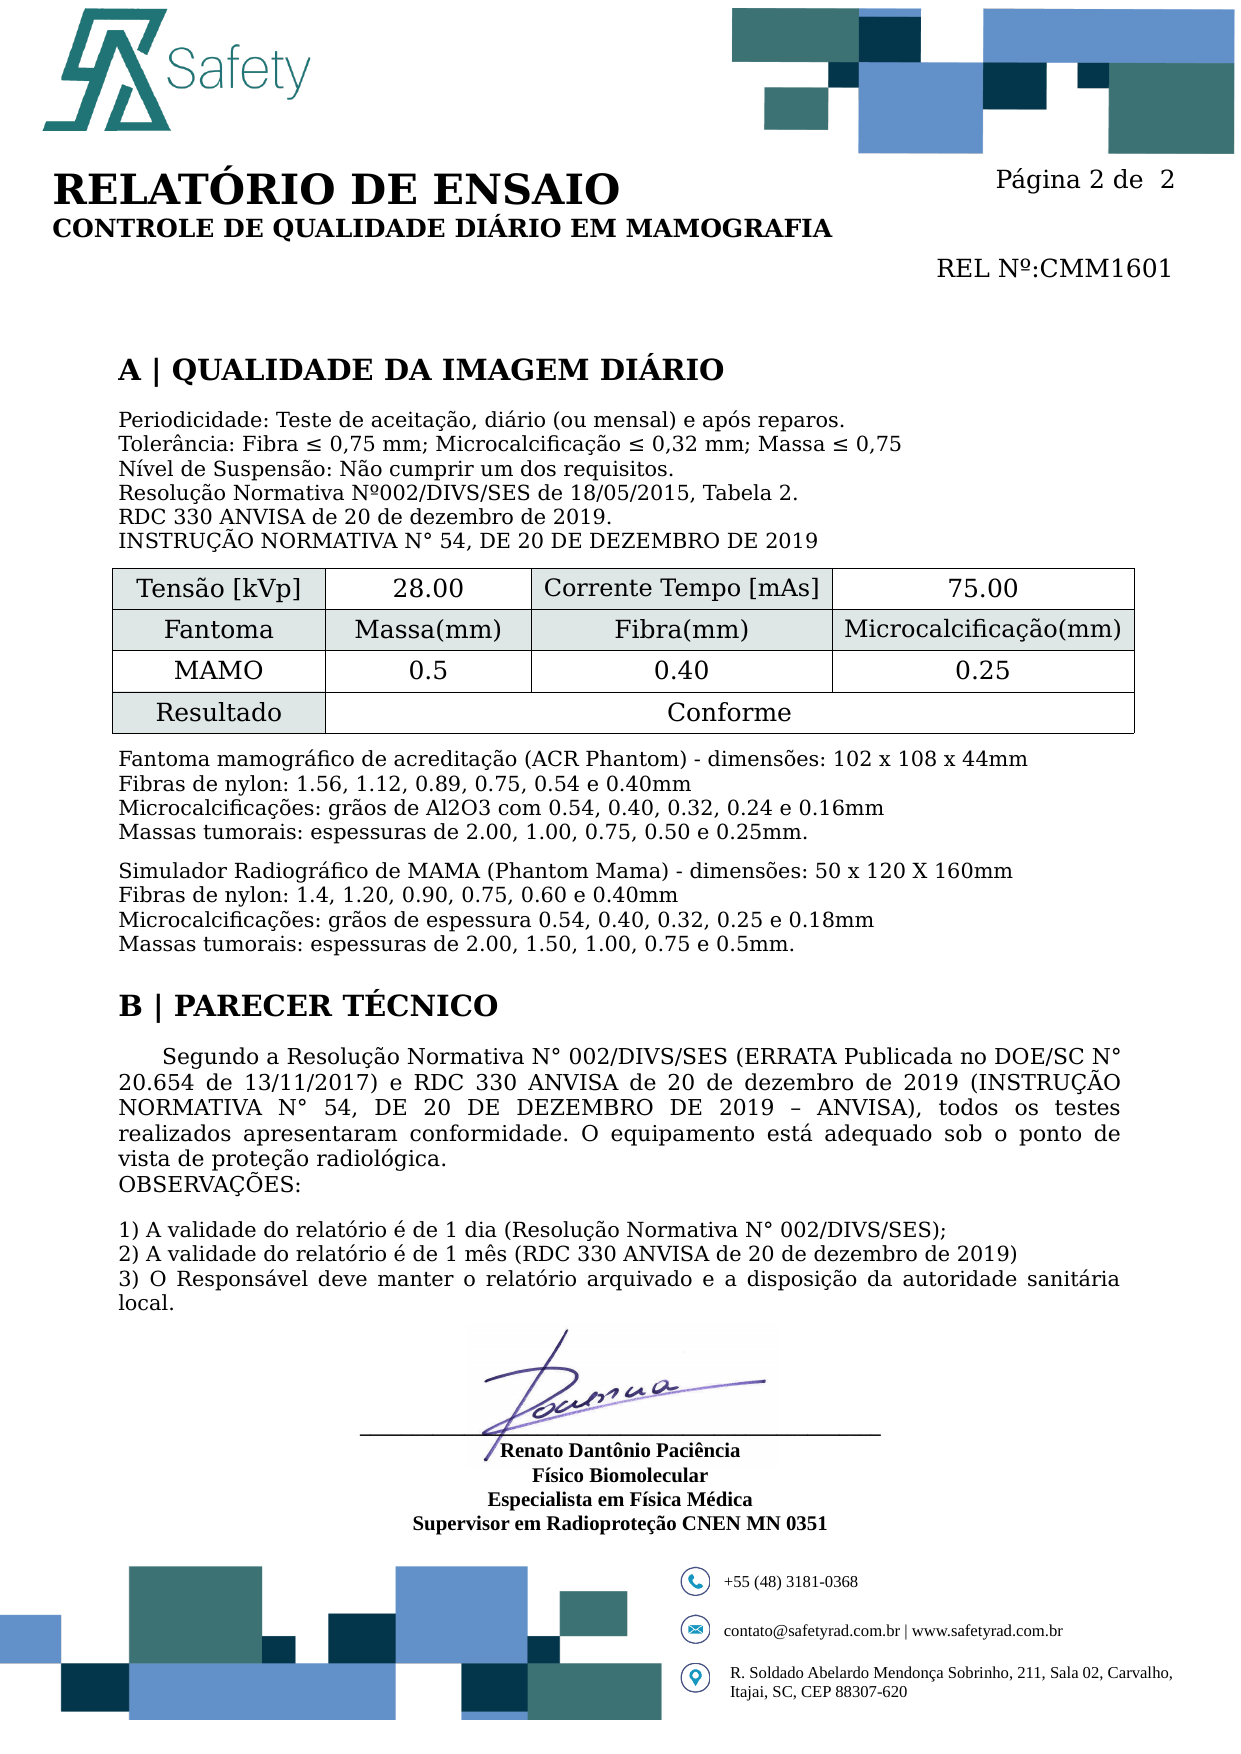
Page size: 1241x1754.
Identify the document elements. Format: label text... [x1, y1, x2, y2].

text A | QUALIDADE DA IMAGEM DIÁRIO [118, 353, 1122, 387]
picture [731, 8, 1235, 154]
table_cell Fantoma [113, 610, 325, 650]
text OBSERVAÇÕES: [118, 1172, 1122, 1197]
table_cell Massa(mm) [326, 610, 531, 650]
text Renato Dantônio Paciência [118, 1438, 1122, 1462]
text Microcalcificações: grãos de Al2O3 com 0.54, 0.40, 0.32, 0.24 e 0.16mm [118, 796, 1122, 820]
table_cell 0.5 [326, 651, 531, 691]
text Fibras de nylon: 1.4, 1.20, 0.90, 0.75, 0.60 e 0.40mm [118, 883, 1122, 908]
picture [42, 8, 311, 131]
text Especialista em Física Médica [118, 1487, 1122, 1511]
text Fantoma mamográfico de acreditação (ACR Phantom) - dimensões: 102 x 108 x 44mm [118, 747, 1122, 772]
picture [680, 1566, 710, 1596]
text Físico Biomolecular [118, 1462, 1122, 1487]
text Massas tumorais: espessuras de 2.00, 1.00, 0.75, 0.50 e 0.25mm. [118, 820, 1122, 844]
text Nível de Suspensão: Não cumprir um dos requisitos. [118, 457, 1122, 481]
text Periodicidade: Teste de aceitação, diário (ou mensal) e após reparos. [118, 408, 1122, 432]
picture [680, 1663, 710, 1693]
table_cell 0.40 [532, 651, 832, 691]
text 3) O Responsável deve manter o relatório arquivado e a disposição da autoridade sanitária local. [118, 1267, 1122, 1315]
table_cell Resultado [113, 693, 325, 733]
picture [680, 1614, 710, 1644]
picture [0, 1566, 662, 1720]
table_header 28.00 [326, 569, 531, 609]
table_cell MAMO [113, 651, 325, 691]
text 2) A validade do relatório é de 1 mês (RDC 330 ANVISA de 20 de dezembro de 2019) [118, 1242, 1122, 1267]
table_header Tensão [kVp] [113, 569, 325, 609]
text Fibras de nylon: 1.56, 1.12, 0.89, 0.75, 0.54 e 0.40mm [118, 772, 1122, 796]
text INSTRUÇÃO NORMATIVA N° 54, DE 20 DE DEZEMBRO DE 2019 [118, 529, 1122, 554]
text __________________________________________________ [118, 1414, 1122, 1438]
text B | PARECER TÉCNICO [118, 989, 1122, 1023]
text RDC 330 ANVISA de 20 de dezembro de 2019. [118, 505, 1122, 529]
text Resolução Normativa Nº002/DIVS/SES de 18/05/2015, Tabela 2. [118, 481, 1122, 505]
table_header Corrente Tempo [mAs] [532, 569, 832, 609]
text Simulador Radiográfico de MAMA (Phantom Mama) - dimensões: 50 x 120 X 160mm [118, 859, 1122, 883]
table_header 75.00 [833, 569, 1134, 609]
table_cell Conforme [326, 693, 1134, 733]
text Supervisor em Radioproteção CNEN MN 0351 [118, 1511, 1122, 1535]
table_cell Fibra(mm) [532, 610, 832, 650]
picture [467, 1323, 779, 1414]
text 1) A validade do relatório é de 1 dia (Resolução Normativa N° 002/DIVS/SES); [118, 1218, 1122, 1242]
text Massas tumorais: espessuras de 2.00, 1.50, 1.00, 0.75 e 0.5mm. [118, 932, 1122, 956]
table_cell 0.25 [833, 651, 1134, 691]
text Tolerância: Fibra ≤ 0,75 mm; Microcalcificação ≤ 0,32 mm; Massa ≤ 0,75 [118, 432, 1122, 457]
text Microcalcificações: grãos de espessura 0.54, 0.40, 0.32, 0.25 e 0.18mm [118, 908, 1122, 932]
text Segundo a Resolução Normativa N° 002/DIVS/SES (ERRATA Publicada no DOE/SC N° 20.654 de 13/11/2017) e RDC 330 ANVISA de 20 de dezembro de 2019 (INSTRUÇÃO NORMATIVA N° 54, DE 20 DE DEZEMBRO DE 2019 – ANVISA), todos os testes realizados apresentaram conformidade. O equipamento está adequado sob o ponto de vista de proteção radiológica. [118, 1044, 1122, 1172]
table_cell Microcalcificação(mm) [833, 610, 1134, 650]
